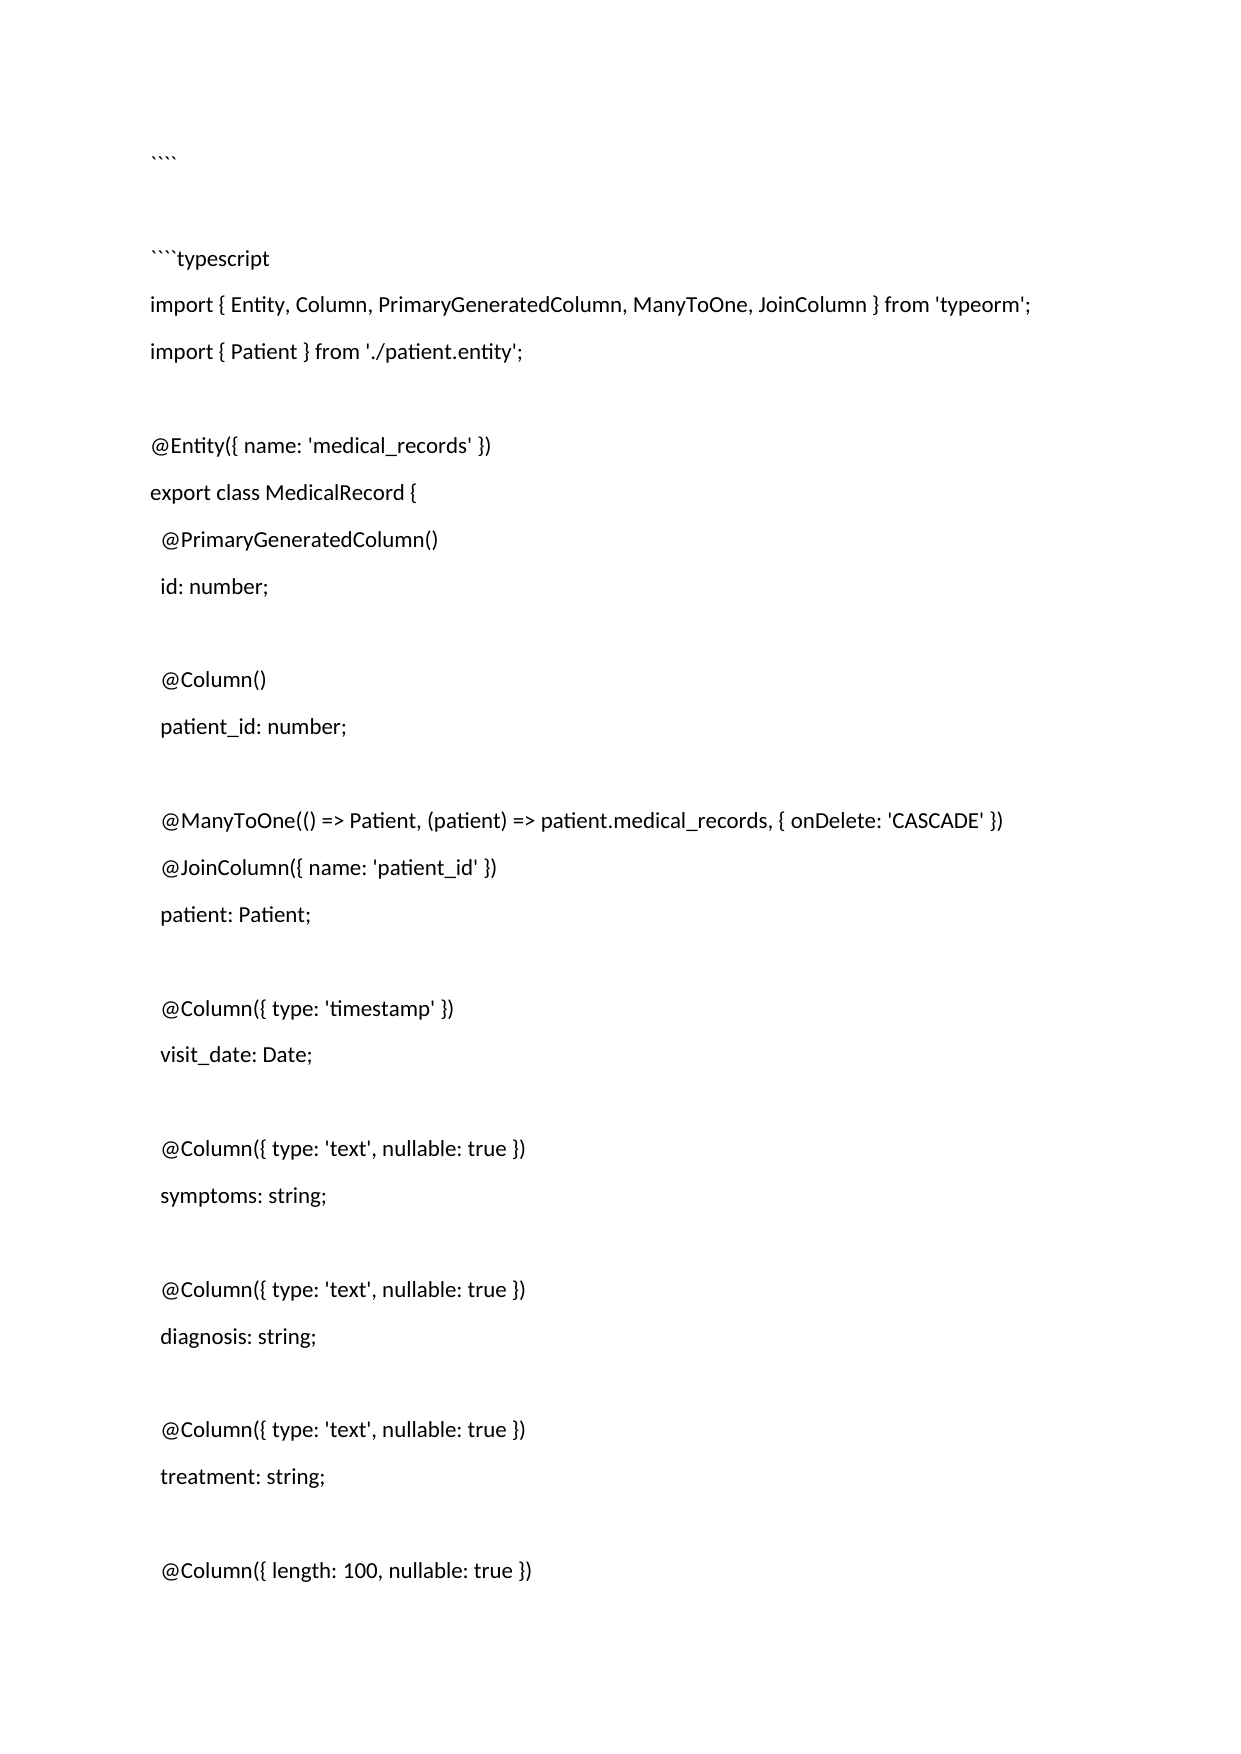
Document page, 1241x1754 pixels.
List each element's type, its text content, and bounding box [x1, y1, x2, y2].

text @Column({ type: 'timestamp' }) [150, 994, 1090, 1022]
text symptoms: string; [150, 1181, 1090, 1209]
text visit_date: Date; [150, 1041, 1090, 1069]
text @Column() [150, 666, 1090, 694]
text @Column({ length: 100, nullable: true }) [150, 1556, 1090, 1584]
text ````typescript [150, 244, 1090, 272]
text export class MedicalRecord { [150, 478, 1090, 506]
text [150, 1416, 1090, 1444]
text id: number; [150, 572, 1090, 600]
text import { Patient } from './patient.entity'; [150, 337, 1090, 366]
text import { Entity, Column, PrimaryGeneratedColumn, ManyToOne, JoinColumn } from 'typeorm'; [150, 291, 1090, 319]
text patient_id: number; [150, 712, 1090, 741]
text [150, 1275, 1090, 1303]
text @Column({ type: 'text', nullable: true }) [150, 1134, 1090, 1162]
text @Entity({ name: 'medical_records' }) [150, 431, 1090, 459]
text @PrimaryGeneratedColumn() [150, 525, 1090, 553]
text treatment: string; [150, 1462, 1090, 1491]
text @ManyToOne(() => Patient, (patient) => patient.medical_records, { onDelete: 'CASCADE' }) [150, 806, 1090, 834]
text patient: Patient; [150, 900, 1090, 928]
text diagnosis: string; [150, 1322, 1090, 1350]
text ```` [150, 150, 1090, 178]
text @JoinColumn({ name: 'patient_id' }) [150, 853, 1090, 881]
